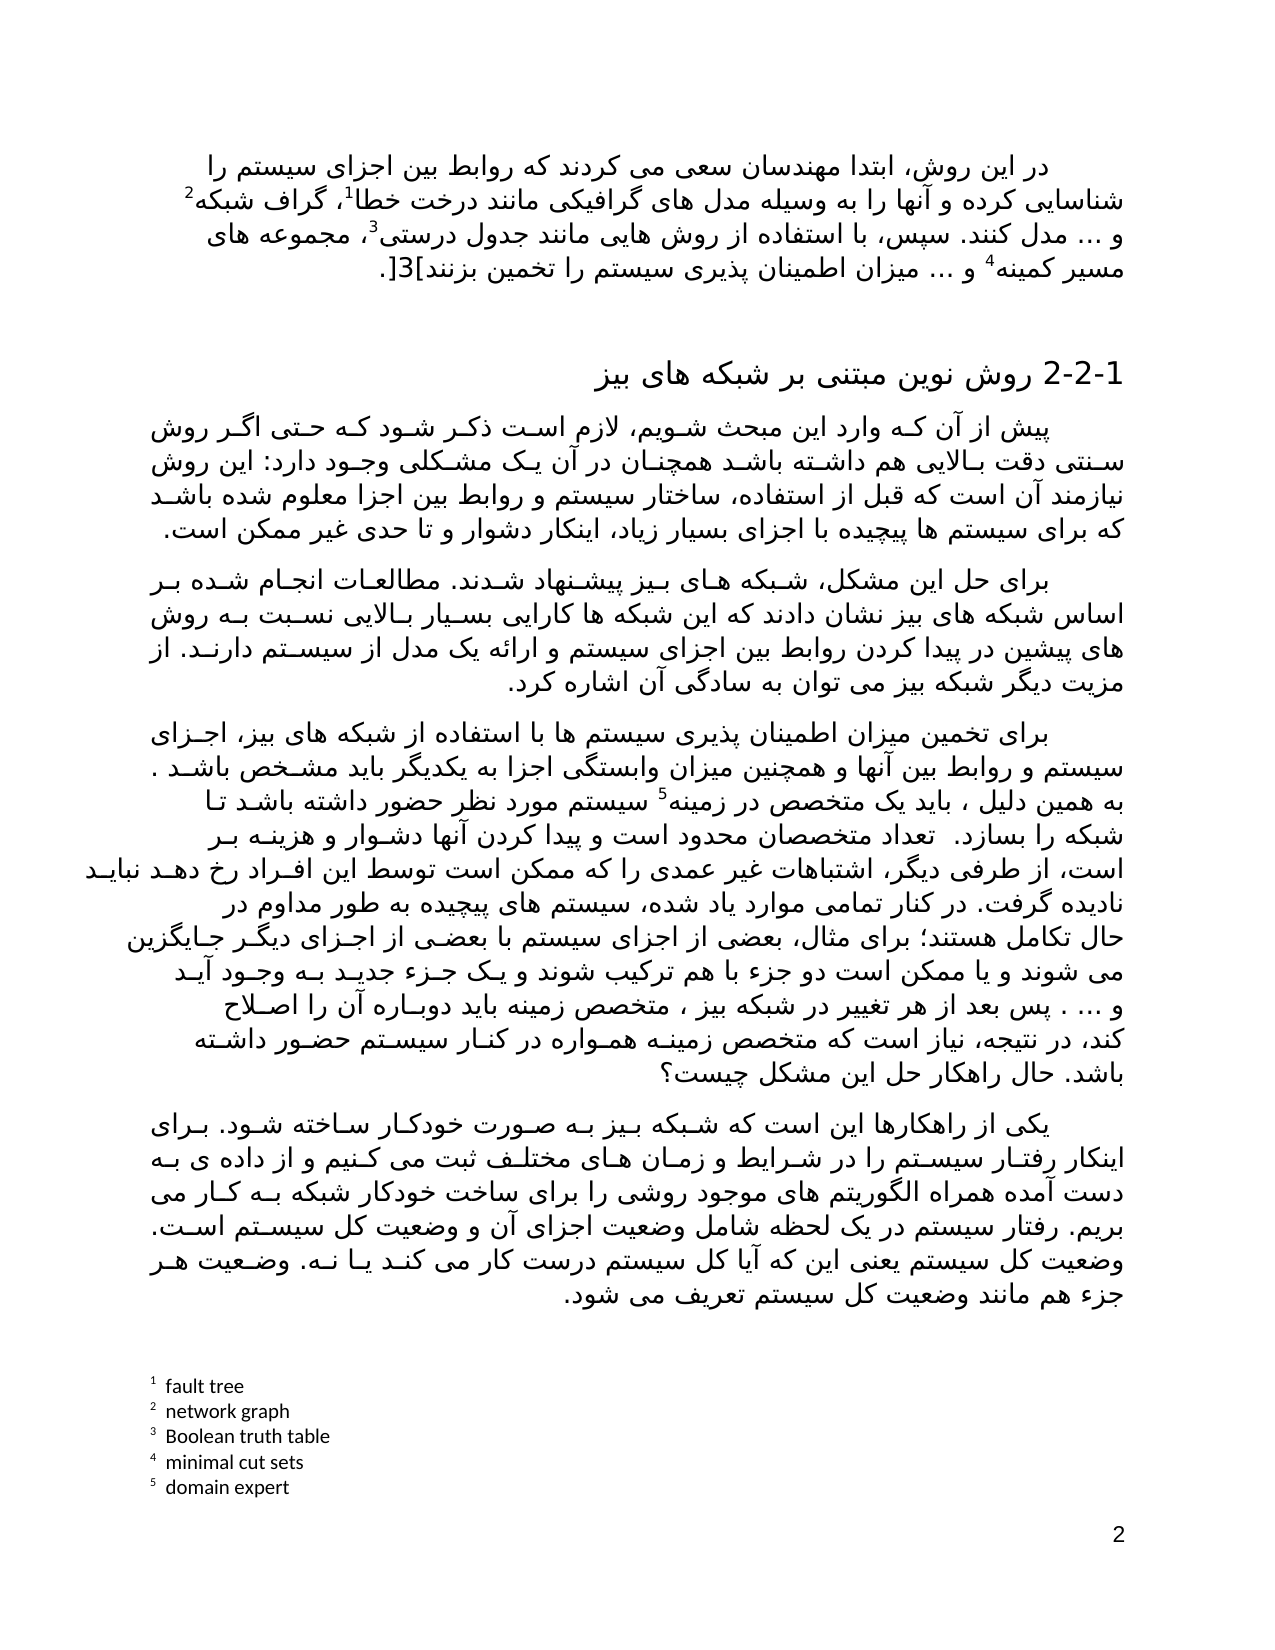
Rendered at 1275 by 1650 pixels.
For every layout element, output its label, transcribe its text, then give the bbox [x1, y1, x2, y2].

text پیش از آن که وارد این مبحث شویم، لازم است ذکر شود که حتی اگر روش سنتی دقت بالایی هم داشته باشد همچنان در آن یک مشکلی وجود دارد: این روش نیازمند آن است که قبل از استفاده، ساختار سیستم و روابط بین اجزا معلوم شده باشد که برای سیستم ها پیچیده با اجزای بسیار زیاد، اینکار دشوار و تا حدی غیر ممکن است. [150, 411, 1125, 545]
text 2-2-1 روش نوین مبتنی بر شبکه های بیز [150, 355, 1125, 392]
text یکی از راهکارها این است که شبکه بیز به صورت خودکار ساخته شود. برای اینکار رفتار سیستم را در شرایط و زمان های مختلف ثبت می کنیم و از داده ی به دست آمده همراه الگوریتم های موجود روشی را برای ساخت خودکار شبکه به کار می بریم. رفتار سیستم در یک لحظه شامل وضعیت اجزای آن و وضعیت کل سیستم است. وضعیت کل سیستم یعنی این که آیا کل سیستم درست کار می کند یا نه. وضعیت هر جزء هم مانند وضعیت کل سیستم تعریف می شود. [150, 1108, 1125, 1310]
text برای حل این مشکل، شبکه های بیز پیشنهاد شدند. مطالعات انجام شده بر اساس شبکه های بیز نشان دادند که این شبکه ها کارایی بسیار بالایی نسبت به روش های پیشین در پیدا کردن روابط بین اجزای سیستم و ارائه یک مدل از سیستم دارند. از مزیت دیگر شبکه بیز می توان به سادگی آن اشاره کرد. [150, 564, 1125, 698]
text در این روش، ابتدا مهندسان سعی می کردند که روابط بین اجزای سیستم را شناسایی کرده و آنها را به وسیله مدل های گرافیکی مانند درخت خطا، گراف شبکه و ... مدل کنند. سپس، با استفاده از روش هایی مانند جدول درستی، مجموعه های مسیر کمینه و ... میزان اطمینان پذیری سیستم را تخمین بزنند]3[. [150, 150, 1125, 284]
text برای تخمین میزان اطمینان پذیری سیستم ها با استفاده از شبکه های بیز، اجزای سیستم و روابط بین آنها و همچنین میزان وابستگی اجزا به یکدیگر باید مشخص باشد . به همین دلیل ، باید یک متخصص در زمینه سیستم مورد نظر حضور داشته باشد تا شبکه را بسازد. تعداد متخصصان محدود است و پیدا کردن آنها دشوار و هزینه بر است، از طرفی دیگر، اشتباهات غیر عمدی را که ممکن است توسط این افراد رخ دهد نباید نادیده گرفت. در کنار تمامی موارد یاد شده، سیستم های پیچیده به طور مداوم در حال تکامل هستند؛ برای مثال، بعضی از اجزای سیستم با بعضی از اجزای دیگر جایگزین می شوند و یا ممکن است دو جزء با هم ترکیب شوند و یک جزء جدید به وجود آید و ... . پس بعد از هر تغییر در شبکه بیز ، متخصص زمینه باید دوباره آن را اصلاح کند، در نتیجه، نیاز است که متخصص زمینه همواره در کنار سیستم حضور داشته باشد. حال راهکار حل این مشکل چیست؟ [150, 717, 1125, 1089]
